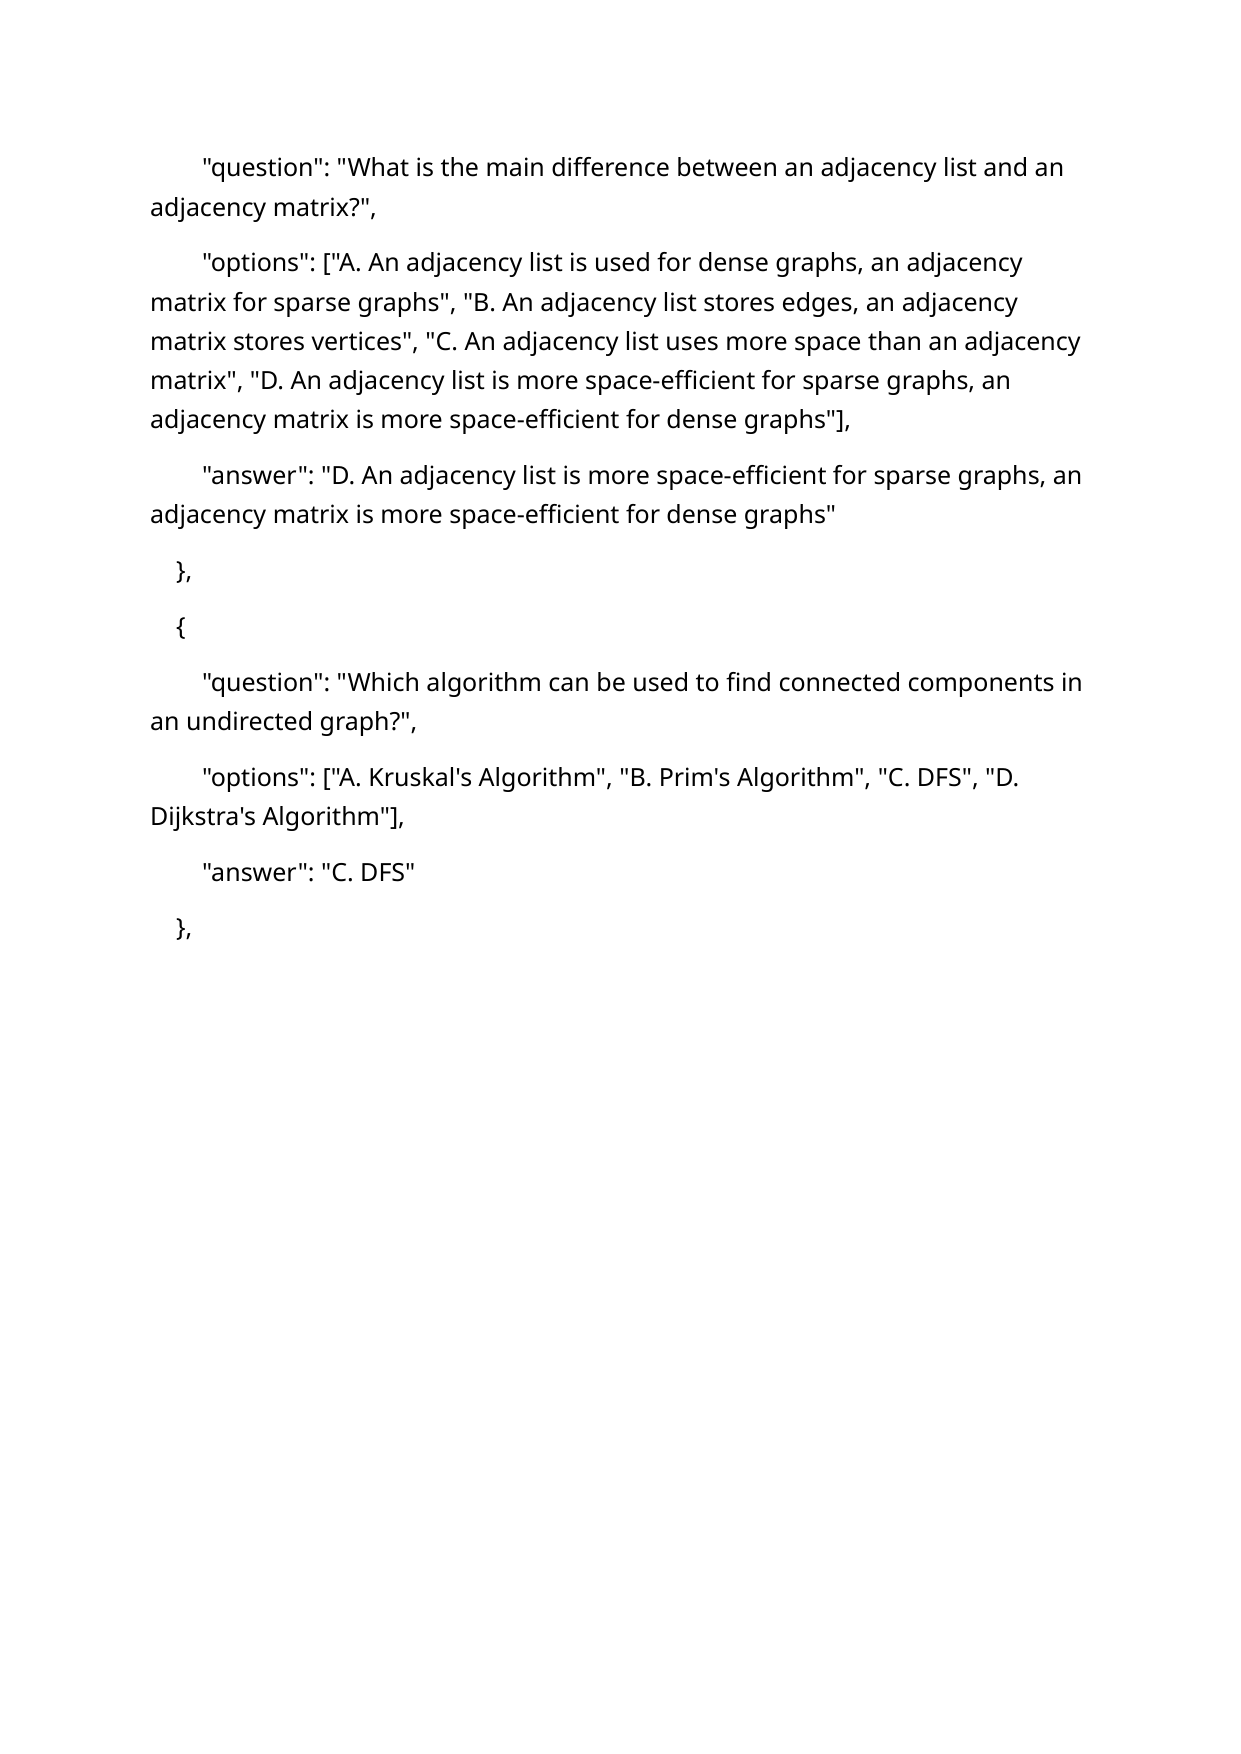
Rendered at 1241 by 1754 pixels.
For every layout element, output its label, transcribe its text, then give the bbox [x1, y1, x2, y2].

text }, [150, 910, 1090, 944]
text "options": ["A. An adjacency list is used for dense graphs, an adjacency matrix for sparse graphs", "B. An adjacency list stores edges, an adjacency matrix stores vertices", "C. An adjacency list uses more space than an adjacency matrix", "D. An adjacency list is more space-efficient for sparse graphs, an adjacency matrix is more space-efficient for dense graphs"], [150, 245, 1090, 436]
text "question": "What is the main difference between an adjacency list and an adjacency matrix?", [150, 150, 1090, 223]
text "answer": "C. DFS" [150, 854, 1090, 888]
text }, [150, 552, 1090, 587]
text "options": ["A. Kruskal's Algorithm", "B. Prim's Algorithm", "C. DFS", "D. Dijkstra's Algorithm"], [150, 759, 1090, 832]
text "answer": "D. An adjacency list is more space-efficient for sparse graphs, an adjacency matrix is more space-efficient for dense graphs" [150, 457, 1090, 531]
text { [150, 608, 1090, 642]
text "question": "Which algorithm can be used to find connected components in an undirected graph?", [150, 664, 1090, 737]
